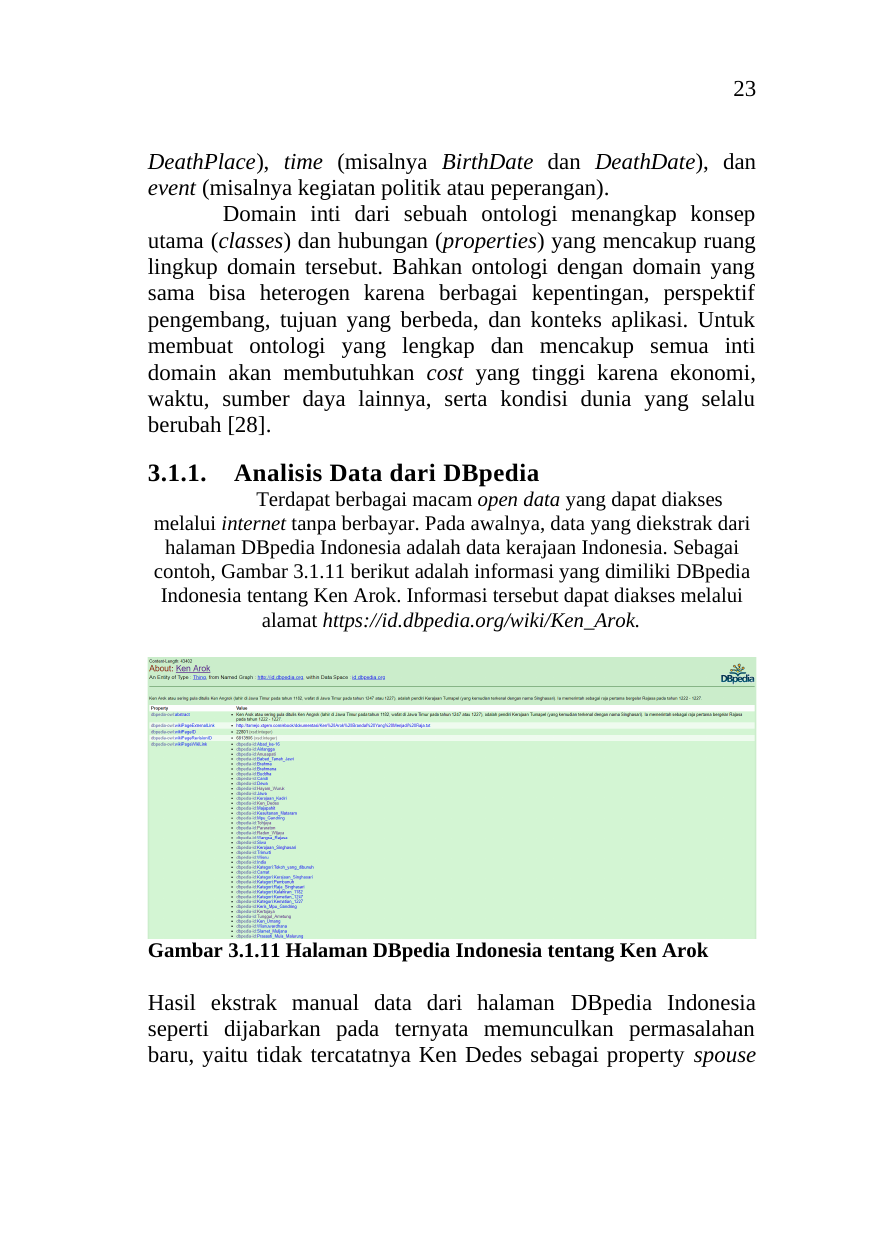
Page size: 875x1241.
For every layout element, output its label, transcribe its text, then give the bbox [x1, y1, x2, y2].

subtitle Analisis Data dari DBpedia [148, 458, 756, 487]
picture [147, 657, 757, 939]
text Domain inti dari sebuah ontologi menangkap konsep utama (classes) dan hubungan (properties) yang mencakup ruang lingkup domain tersebut. Bahkan ontologi dengan domain yang sama bisa heterogen karena berbagai kepentingan, perspektif pengembang, tujuan yang berbeda, dan konteks aplikasi. Untuk membuat ontologi yang lengkap dan mencakup semua inti domain akan membutuhkan cost yang tinggi karena ekonomi, waktu, sumber daya lainnya, serta kondisi dunia yang selalu berubah . [148, 200, 756, 438]
